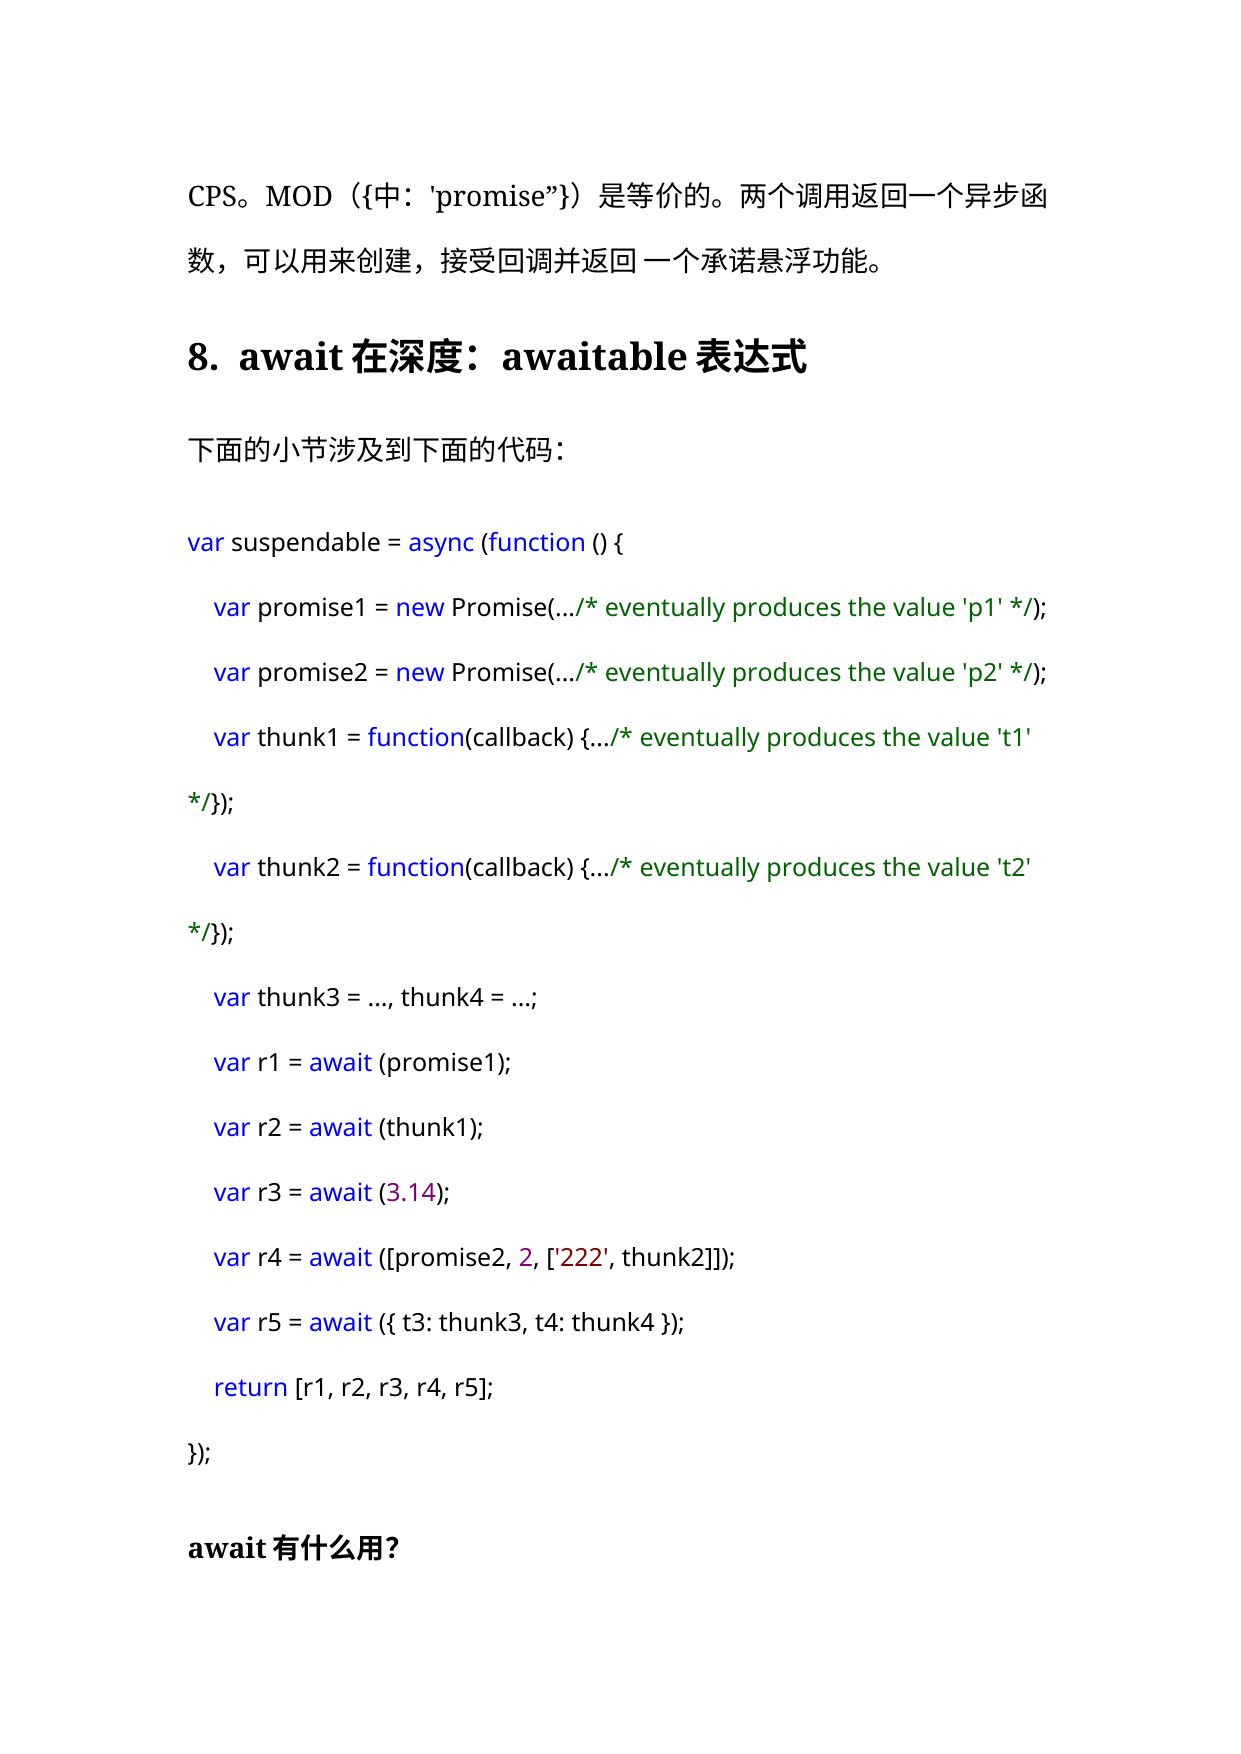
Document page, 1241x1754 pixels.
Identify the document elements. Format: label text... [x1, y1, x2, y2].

text var promise1 = new Promise(.../* eventually produces the value 'p1' */); [187, 574, 1053, 639]
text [187, 1514, 1053, 1579]
text var r3 = await (3.14); [187, 1159, 1053, 1224]
text return [r1, r2, r3, r4, r5]; [187, 1354, 1053, 1419]
text var thunk2 = function(callback) {.../* eventually produces the value 't2' */}); [187, 834, 1053, 964]
text var promise2 = new Promise(.../* eventually produces the value 'p2' */); [187, 639, 1053, 704]
text var r5 = await ({ t3: thunk3, t4: thunk4 }); [187, 1289, 1053, 1354]
text var r4 = await ([promise2, 2, ['222', thunk2]]); [187, 1224, 1053, 1289]
text var thunk1 = function(callback) {.../* eventually produces the value 't1' */}); [187, 704, 1053, 834]
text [187, 162, 1053, 292]
text var r1 = await (promise1); [187, 1029, 1053, 1094]
text var thunk3 = ..., thunk4 = ...; [187, 964, 1053, 1029]
text var r2 = await (thunk1); [187, 1094, 1053, 1159]
text var suspendable = async (function () { [187, 509, 1053, 574]
text 8. await在深度：awaitable表达式 [187, 321, 1053, 386]
text 下面的小节涉及到下面的代码： [187, 415, 1053, 480]
text }); [187, 1419, 1053, 1484]
